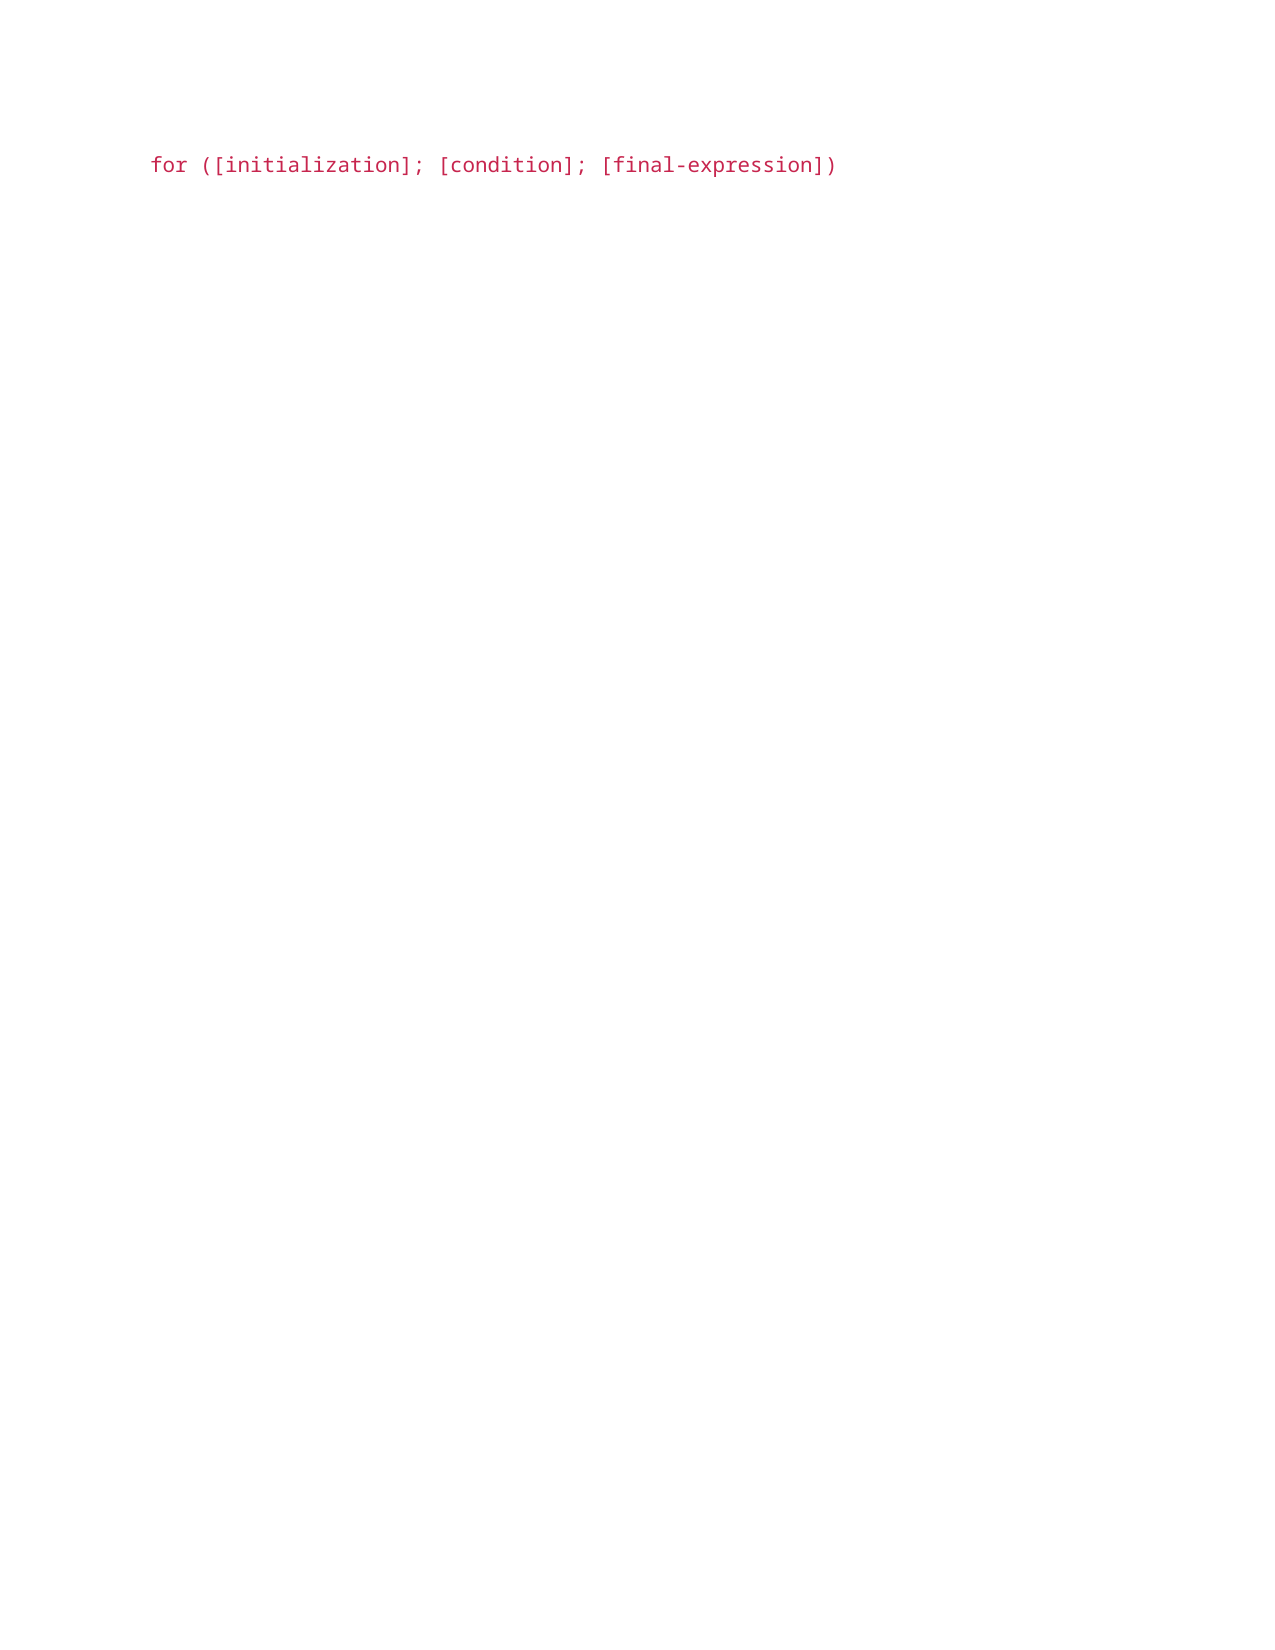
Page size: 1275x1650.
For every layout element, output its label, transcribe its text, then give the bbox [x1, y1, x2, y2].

text for ([initialization]; [condition]; [final-expression]) [150, 150, 1125, 178]
